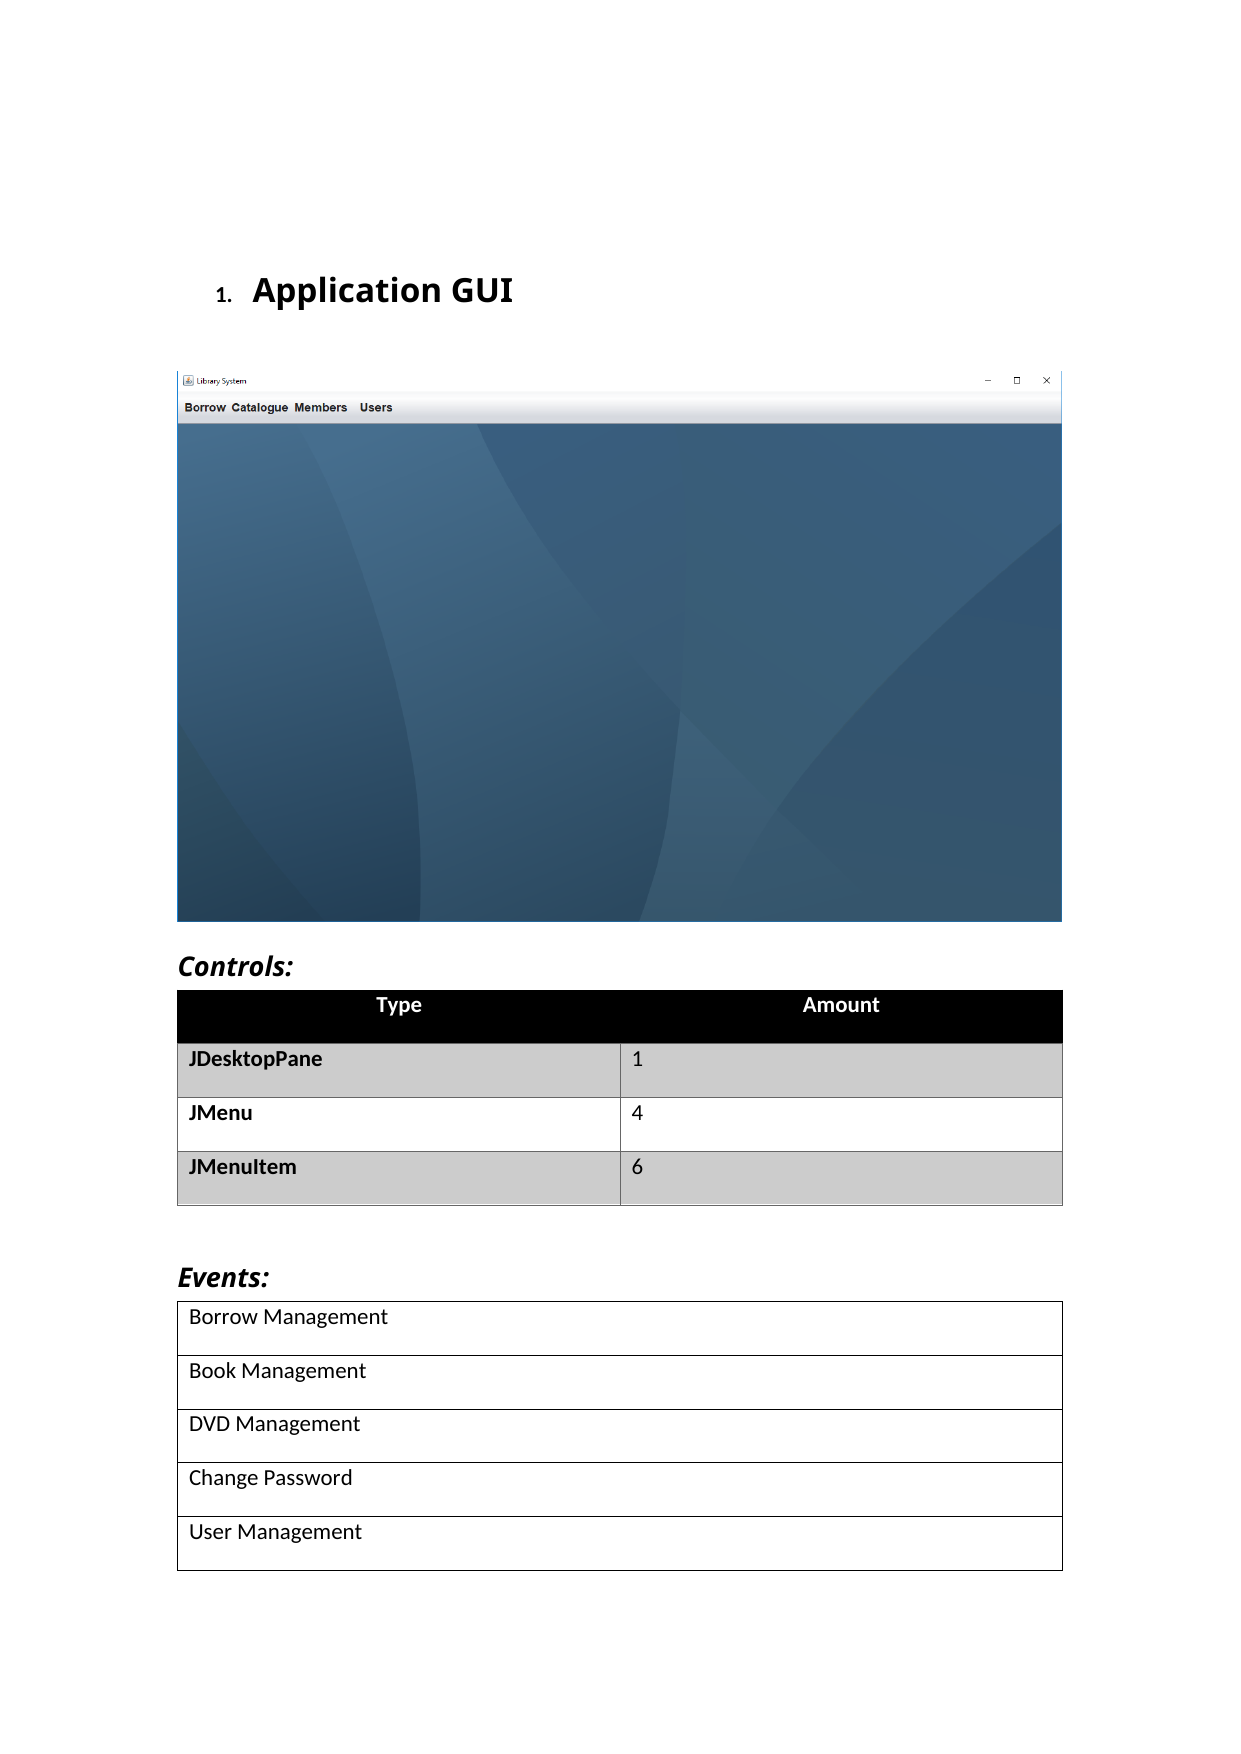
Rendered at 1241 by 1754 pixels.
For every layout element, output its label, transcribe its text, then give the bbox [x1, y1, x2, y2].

table_cell Book Management [178, 1356, 1062, 1408]
table_cell Change Password [178, 1463, 1062, 1516]
table_cell 1 [621, 1044, 1062, 1097]
table_cell 4 [621, 1098, 1062, 1151]
table_header Amount [621, 991, 1062, 1043]
table_cell JMenuItem [178, 1152, 620, 1204]
table_cell JDesktopPane [178, 1044, 620, 1097]
table_header Type [178, 991, 620, 1043]
subtitle Events: [177, 1258, 1063, 1295]
table_cell 6 [621, 1152, 1062, 1204]
table_cell User Management [178, 1517, 1062, 1570]
table_cell JMenu [178, 1098, 620, 1151]
table_header Borrow Management [178, 1302, 1062, 1355]
subtitle Controls: [177, 947, 1063, 984]
picture [177, 371, 1062, 922]
table_cell DVD Management [178, 1410, 1062, 1462]
subtitle Application GUI [215, 267, 1063, 312]
